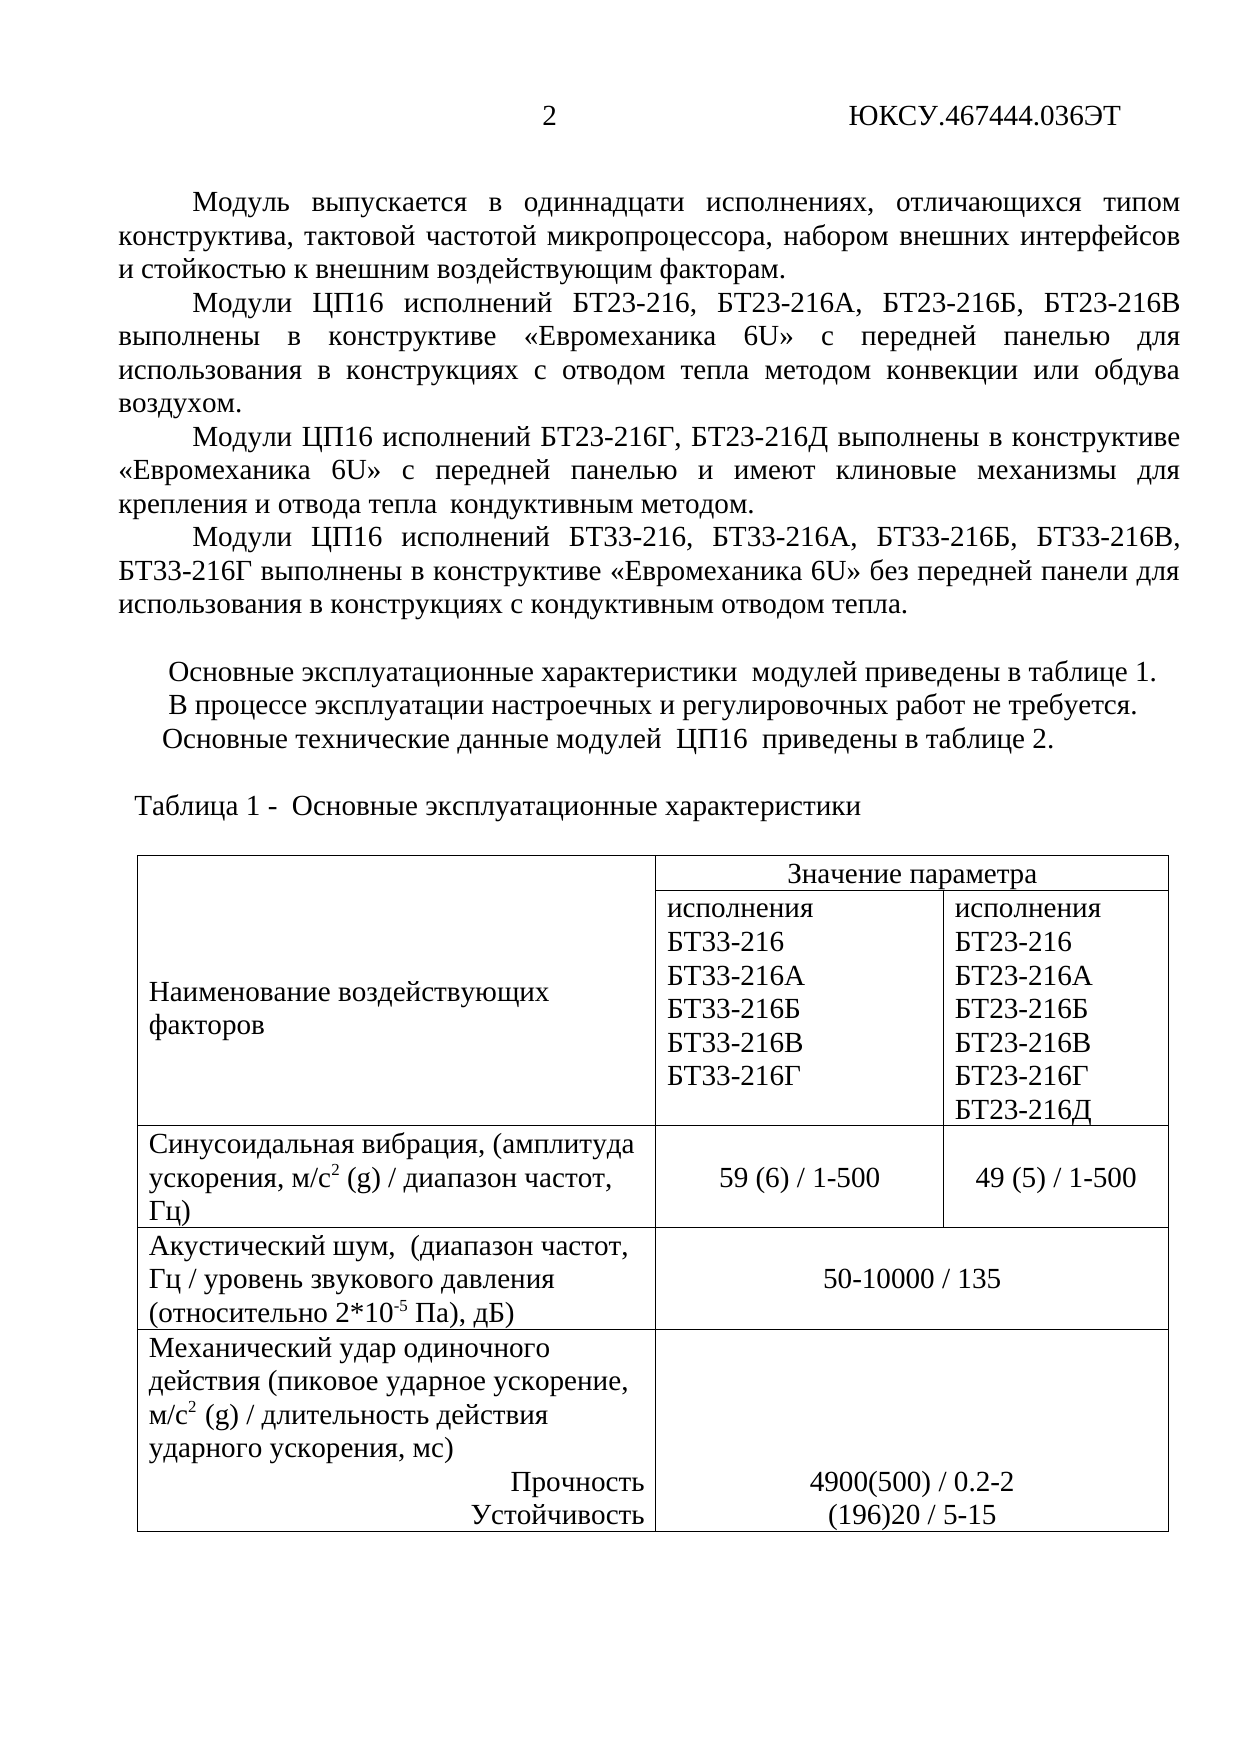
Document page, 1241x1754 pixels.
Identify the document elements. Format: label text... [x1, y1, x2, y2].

table_cell Механический удар одиночного действия (пиковое ударное ускорение, м/с2 (g) / длительность действия ударного ускорения, мс) Прочность Устойчивость [138, 1330, 655, 1531]
table_cell Синусоидальная вибрация, (амплитуда ускорения, м/с2 (g) / диапазон частот, Гц) [138, 1126, 655, 1227]
table_header Значение параметра [656, 856, 1168, 889]
text Модуль выпускается в одиннадцати исполнениях, отличающихся типом конструктива, тактовой частотой микропроцессора, набором внешних интерфейсов и стойкостью к внешним воздействующим факторам. [118, 184, 1181, 285]
table_cell 59 (6) / 1-500 [656, 1126, 943, 1227]
table_cell исполнения БТ33-216 БТ33-216А БТ33-216Б БТ33-216В БТ33-216Г [656, 891, 943, 1125]
text Модули ЦП16 исполнений БТ33-216, БТ33-216А, БТ33-216Б, БТ33-216В, БТ33-216Г выполнены в конструктиве «Евромеханика 6U» без передней панели для использования в конструкциях с кондуктивным отводом тепла. [118, 519, 1181, 620]
text Основные технические данные модулей ЦП16 приведены в таблице 2. [118, 721, 1181, 754]
table_header Наименование воздействующих факторов [138, 856, 655, 1125]
table_cell Акустический шум, (диапазон частот, Гц / уровень звукового давления (относительно 2*10-5 Па), дБ) [138, 1228, 655, 1329]
text Основные эксплуатационные характеристики модулей приведены в таблице 1. [118, 654, 1181, 687]
table_cell исполнения БТ23-216 БТ23-216А БТ23-216Б БТ23-216В БТ23-216Г БТ23-216Д [944, 891, 1168, 1125]
text В процессе эксплуатации настроечных и регулировочных работ не требуется. [118, 687, 1181, 721]
table_cell 50-10000 / 135 [656, 1228, 1168, 1329]
text Модули ЦП16 исполнений БТ23-216Г, БТ23-216Д выполнены в конструктиве «Евромеханика 6U» с передней панелью и имеют клиновые механизмы для крепления и отвода тепла кондуктивным методом. [118, 419, 1181, 519]
text 2 ЮКСУ.467444.036ЭТ [118, 98, 1181, 131]
table_cell 4900(500) / 0.2-2 (196)20 / 5-15 [656, 1330, 1168, 1531]
text Модули ЦП16 исполнений БТ23-216, БТ23-216А, БТ23-216Б, БТ23-216В выполнены в конструктиве «Евромеханика 6U» с передней панелью для использования в конструкциях с отводом тепла методом конвекции или обдува воздухом. [118, 285, 1181, 419]
text Таблица 1 - Основные эксплуатационные характеристики [59, 788, 1181, 821]
table_cell 49 (5) / 1-500 [944, 1126, 1168, 1227]
